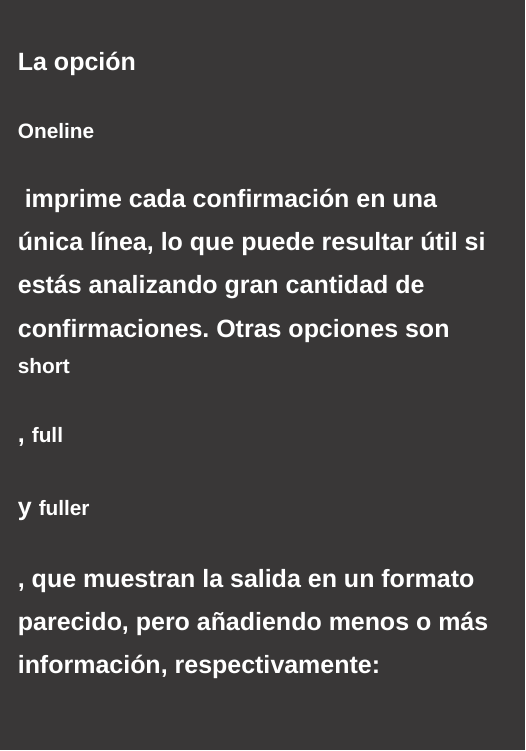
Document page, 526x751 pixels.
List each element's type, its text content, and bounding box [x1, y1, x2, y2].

text , full [18, 419, 507, 448]
text imprime cada confirmación en una única línea, lo que puede resultar útil si estás analizando gran cantidad de confirmaciones. Otras opciones son short [18, 184, 507, 378]
text y fuller [18, 492, 507, 521]
text La opción [18, 47, 507, 76]
text Oneline [18, 119, 507, 143]
text , que muestran la salida en un formato parecido, pero añadiendo menos o más información, respectivamente: [18, 564, 507, 679]
